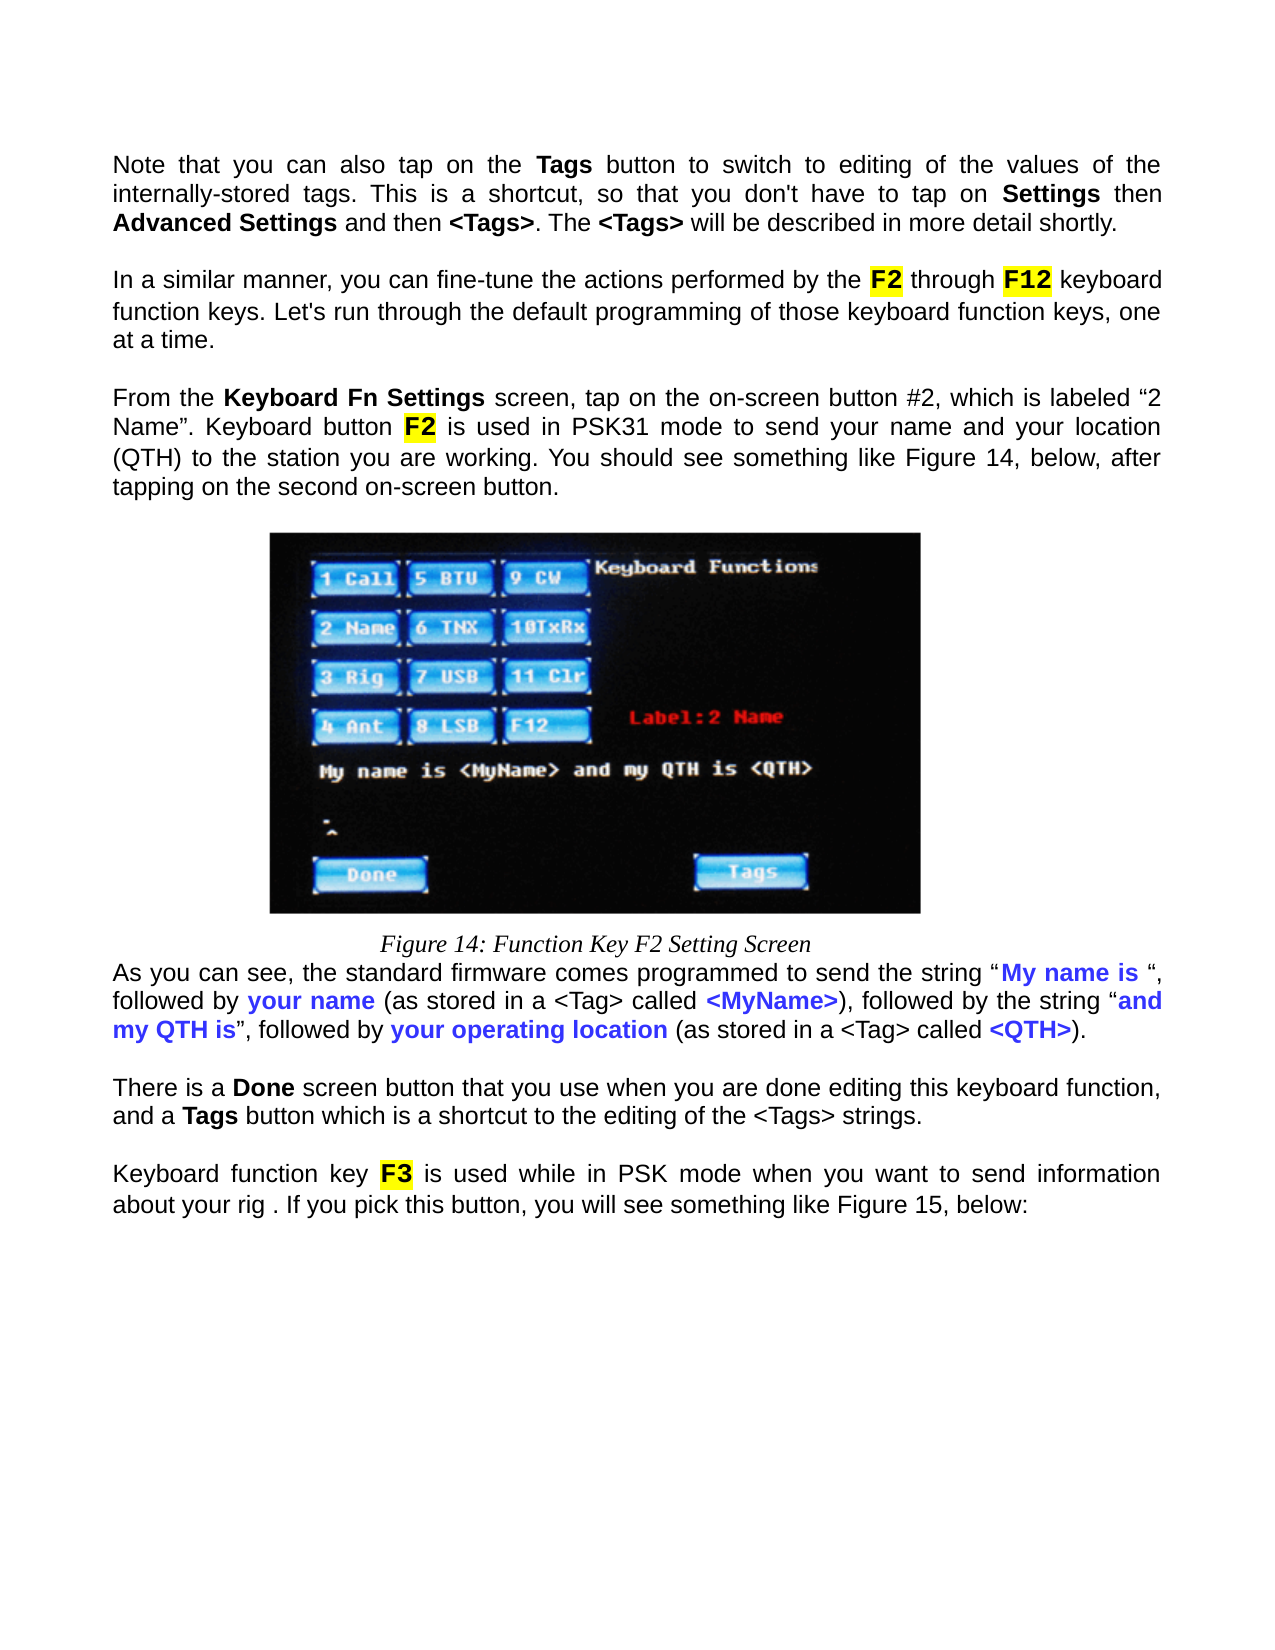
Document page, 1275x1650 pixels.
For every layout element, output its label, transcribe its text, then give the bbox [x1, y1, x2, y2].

text Note that you can also tap on the Tags button to switch to editing of the values of the internally-stored tags. This is a shortcut, so that you don't have to tap on Settings then Advanced Settings and then <Tags>. The <Tags> will be described in more detail shortly. [112, 150, 1162, 236]
text From the Keyboard Fn Settings screen, tap on the on-screen button #2, which is labeled “2 Name”. Keyboard button F2 is used in PSK31 mode to send your name and your location (QTH) to the station you are working. You should see something like Figure 14, below, after tapping on the second on-screen button. [112, 383, 1162, 501]
text In a similar manner, you can fine-tune the actions performed by the F2 through F12 keyboard function keys. Let's run through the default programming of those keyboard function keys, one at a time. [112, 265, 1162, 354]
text There is a Done screen button that you use when you are done editing this keyboard function, and a Tags button which is a shortcut to the editing of the <Tags> strings. [112, 1072, 1162, 1130]
text Keyboard function key F3 is used while in PSK mode when you want to send information about your rig . If you pick this button, you will see something like Figure 15, below: [112, 1159, 1162, 1219]
picture [267, 530, 924, 917]
